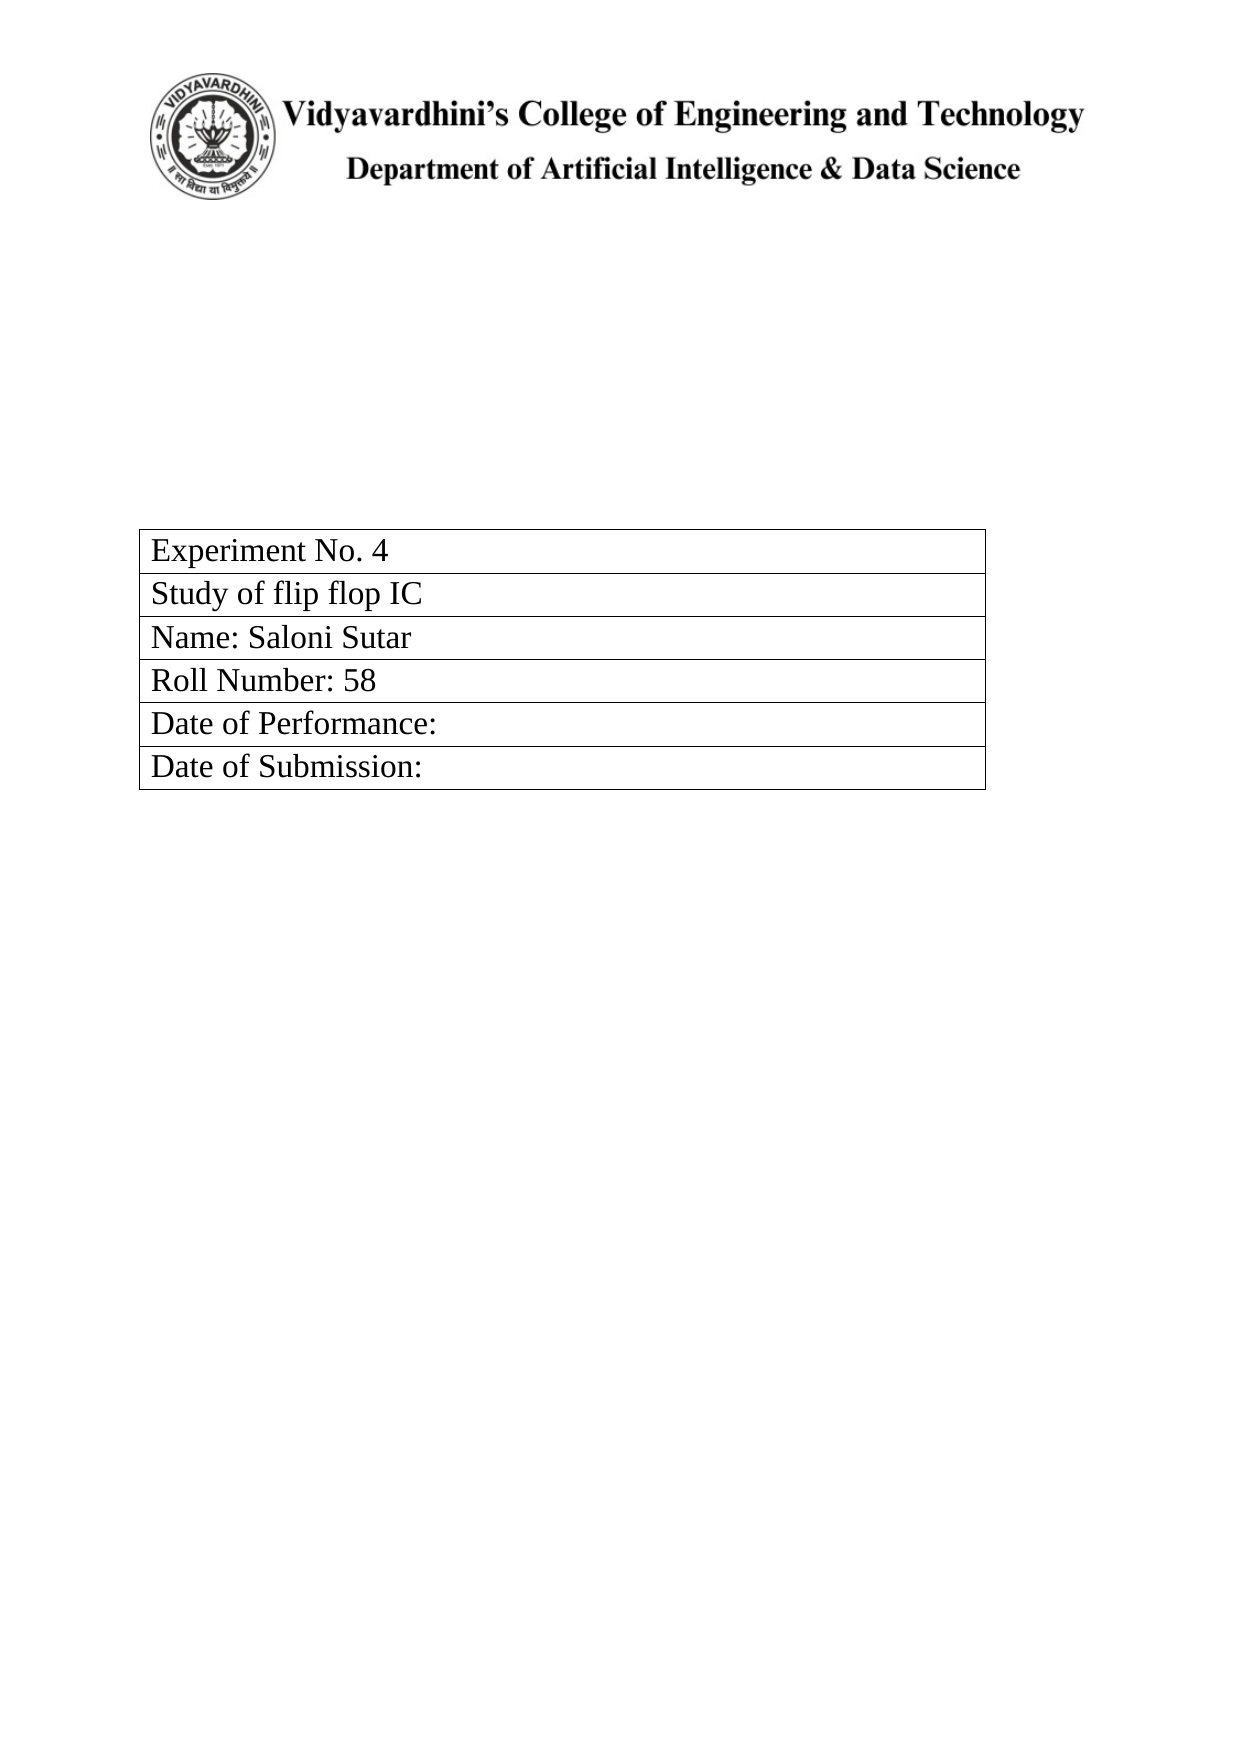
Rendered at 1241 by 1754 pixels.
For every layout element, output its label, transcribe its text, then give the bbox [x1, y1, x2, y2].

table_cell Date of Performance: [140, 703, 985, 746]
table_cell Roll Number: 58 [140, 660, 985, 702]
table_header Experiment No. 4 [140, 530, 985, 573]
table_cell Name: Saloni Sutar [140, 617, 985, 659]
picture [150, 73, 1091, 200]
table_cell Date of Submission: [140, 747, 985, 789]
table_cell Study of flip flop IC [140, 574, 985, 616]
